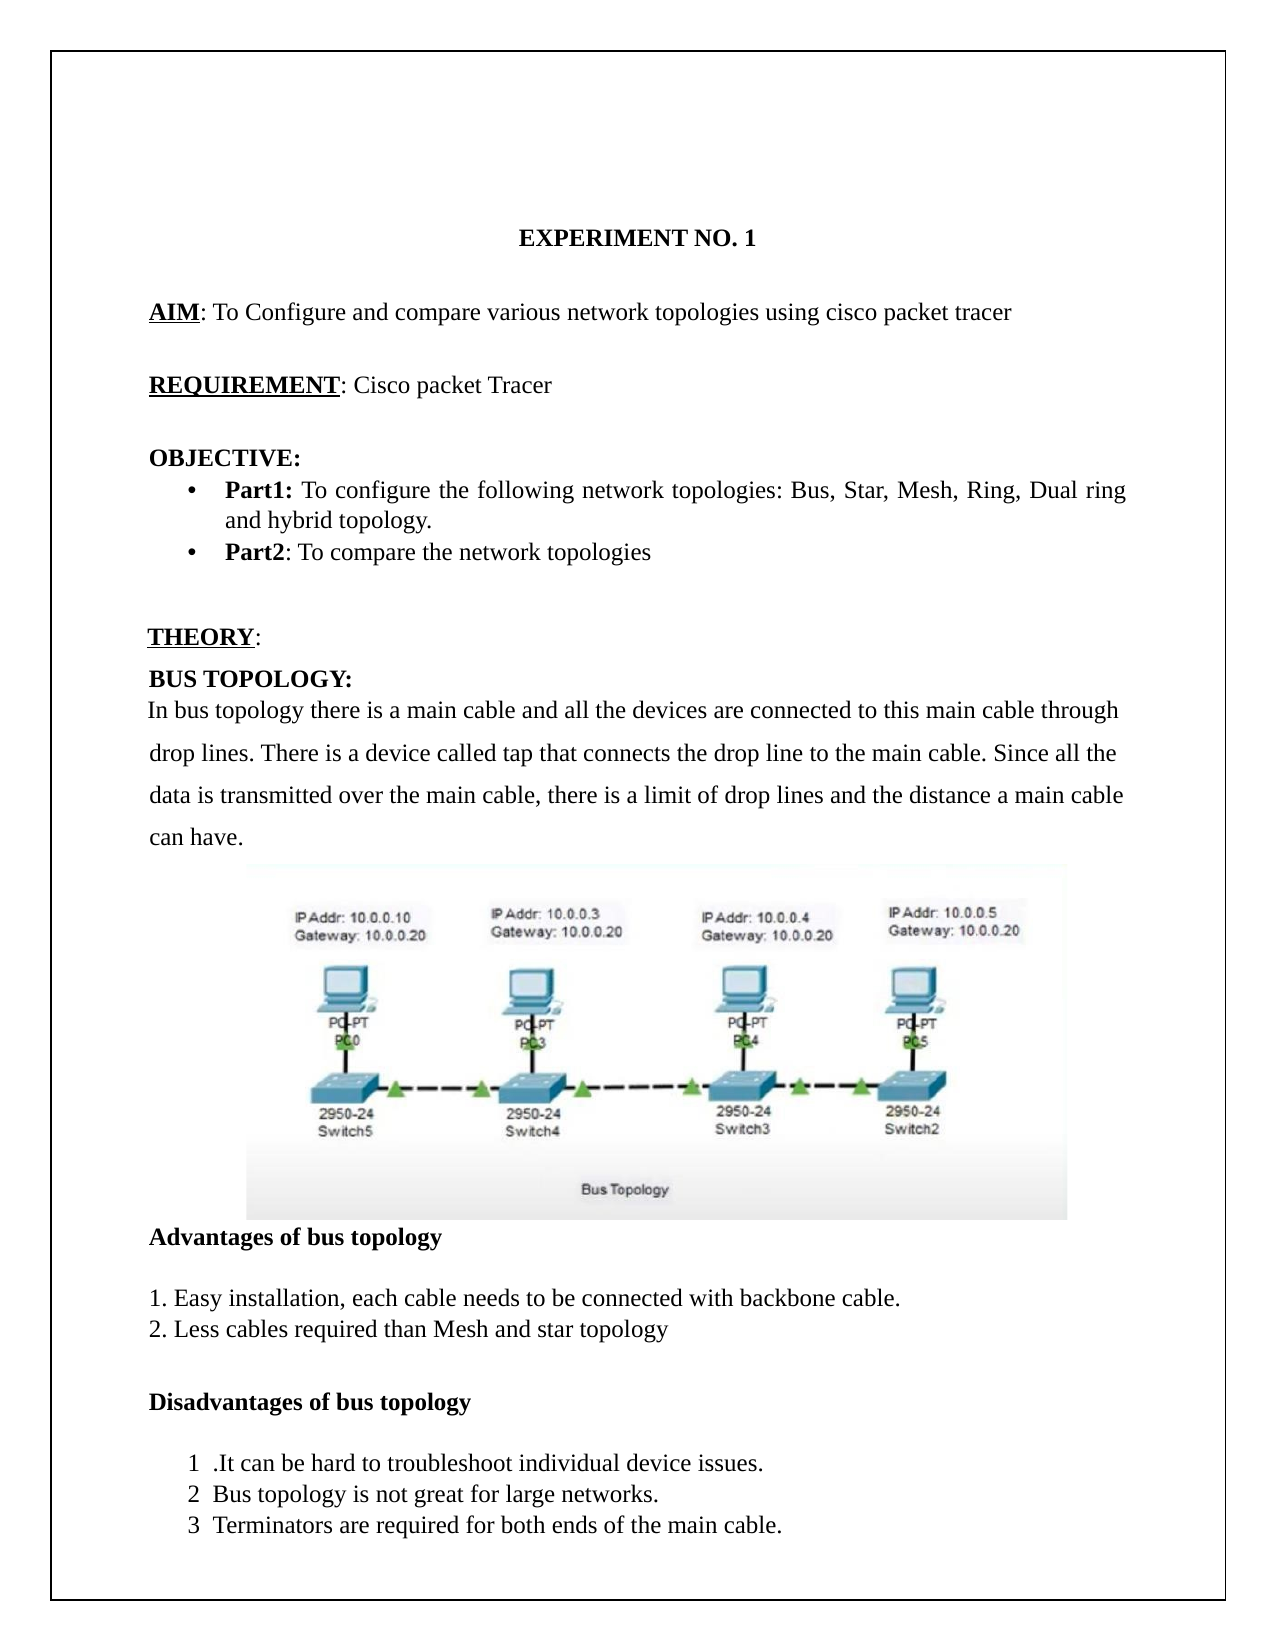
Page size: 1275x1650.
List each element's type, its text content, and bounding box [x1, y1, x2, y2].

picture [246, 864, 1068, 1220]
text EXPERIMENT NO. 1 [148, 223, 1126, 252]
list .It can be hard to troubleshoot individual device issues. [187, 1448, 1128, 1477]
subtitle Advantages of bus topology [148, 1222, 1239, 1251]
list Terminators are required for both ends of the main cable. [187, 1510, 1128, 1539]
text REQUIREMENT: Cisco packet Tracer [148, 370, 1128, 399]
list Less cables required than Mesh and star topology [148, 1314, 1128, 1343]
text AIM: To Configure and compare various network topologies using cisco packet tracer [148, 297, 1128, 325]
list Bus topology is not great for large networks. [187, 1479, 1128, 1508]
text THEORY: [147, 622, 1239, 651]
list Easy installation, each cable needs to be connected with backbone cable. [148, 1283, 1128, 1312]
text BUS TOPOLOGY: [148, 664, 1239, 693]
subtitle Disadvantages of bus topology [148, 1387, 1239, 1416]
text In bus topology there is a main cable and all the devices are connected to this main cable through drop lines. There is a device called tap that connects the drop line to the main cable. Since all the data is transmitted over the main cable, there is a limit of drop lines and the distance a main cable can have. [147, 696, 1131, 851]
text OBJECTIVE: [148, 443, 1239, 472]
list Part1: To configure the following network topologies: Bus, Star, Mesh, Ring, Dual ring and hybrid topology. [187, 475, 1128, 534]
list Part2: To compare the network topologies [187, 536, 1128, 565]
